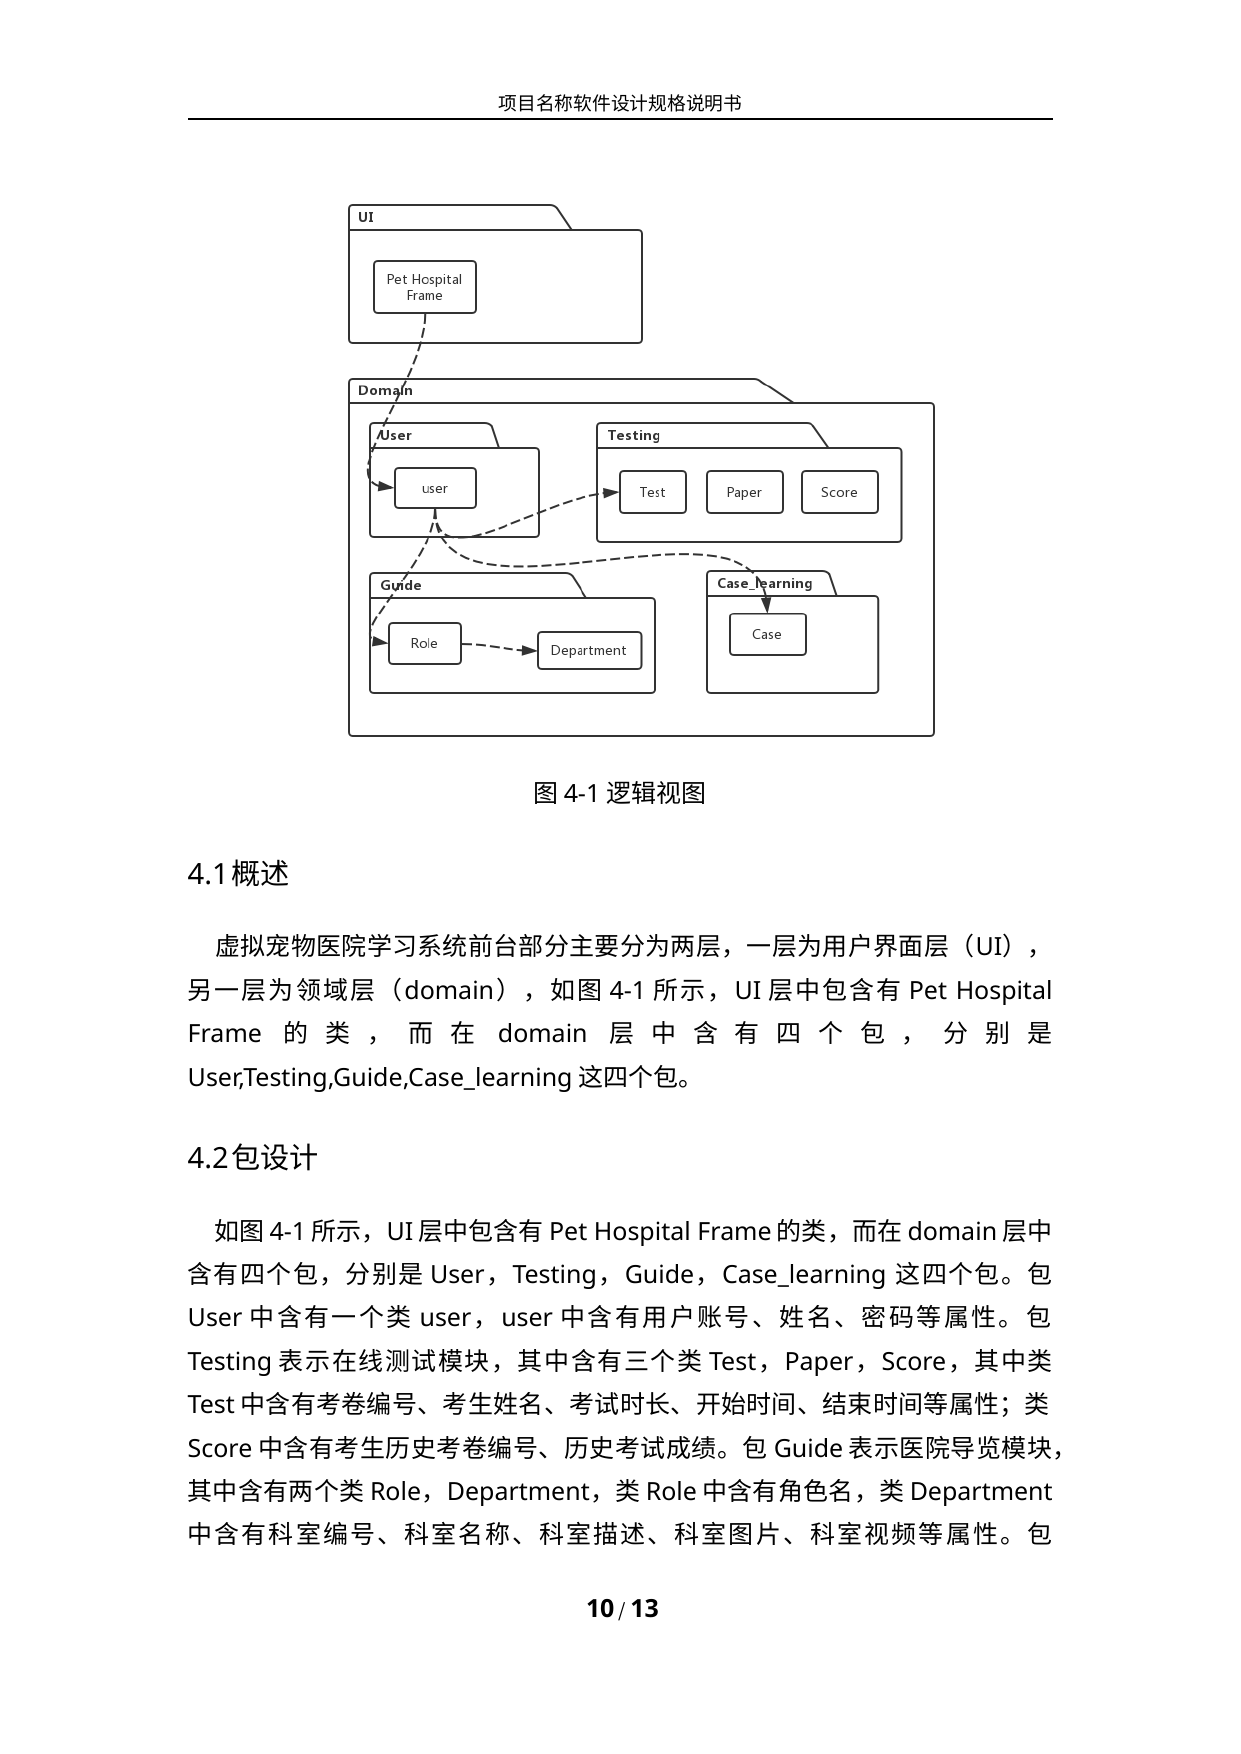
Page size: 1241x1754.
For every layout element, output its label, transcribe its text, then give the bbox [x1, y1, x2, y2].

subtitle 包设计 [187, 1134, 1053, 1177]
text 虚拟宠物医院学习系统前台部分主要分为两层，一层为用户界面层（UI），另一层为领域层（domain），如图4-1所示，UI层中包含有Pet Hospital Frame的类，而在domain层中含有四个包，分别是User,Testing,Guide,Case_learning这四个包。 [187, 927, 1053, 1093]
picture [276, 157, 964, 767]
subtitle 概述 [187, 851, 1053, 893]
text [187, 1211, 1053, 1551]
text 图4-1 逻辑视图 [187, 773, 1053, 809]
